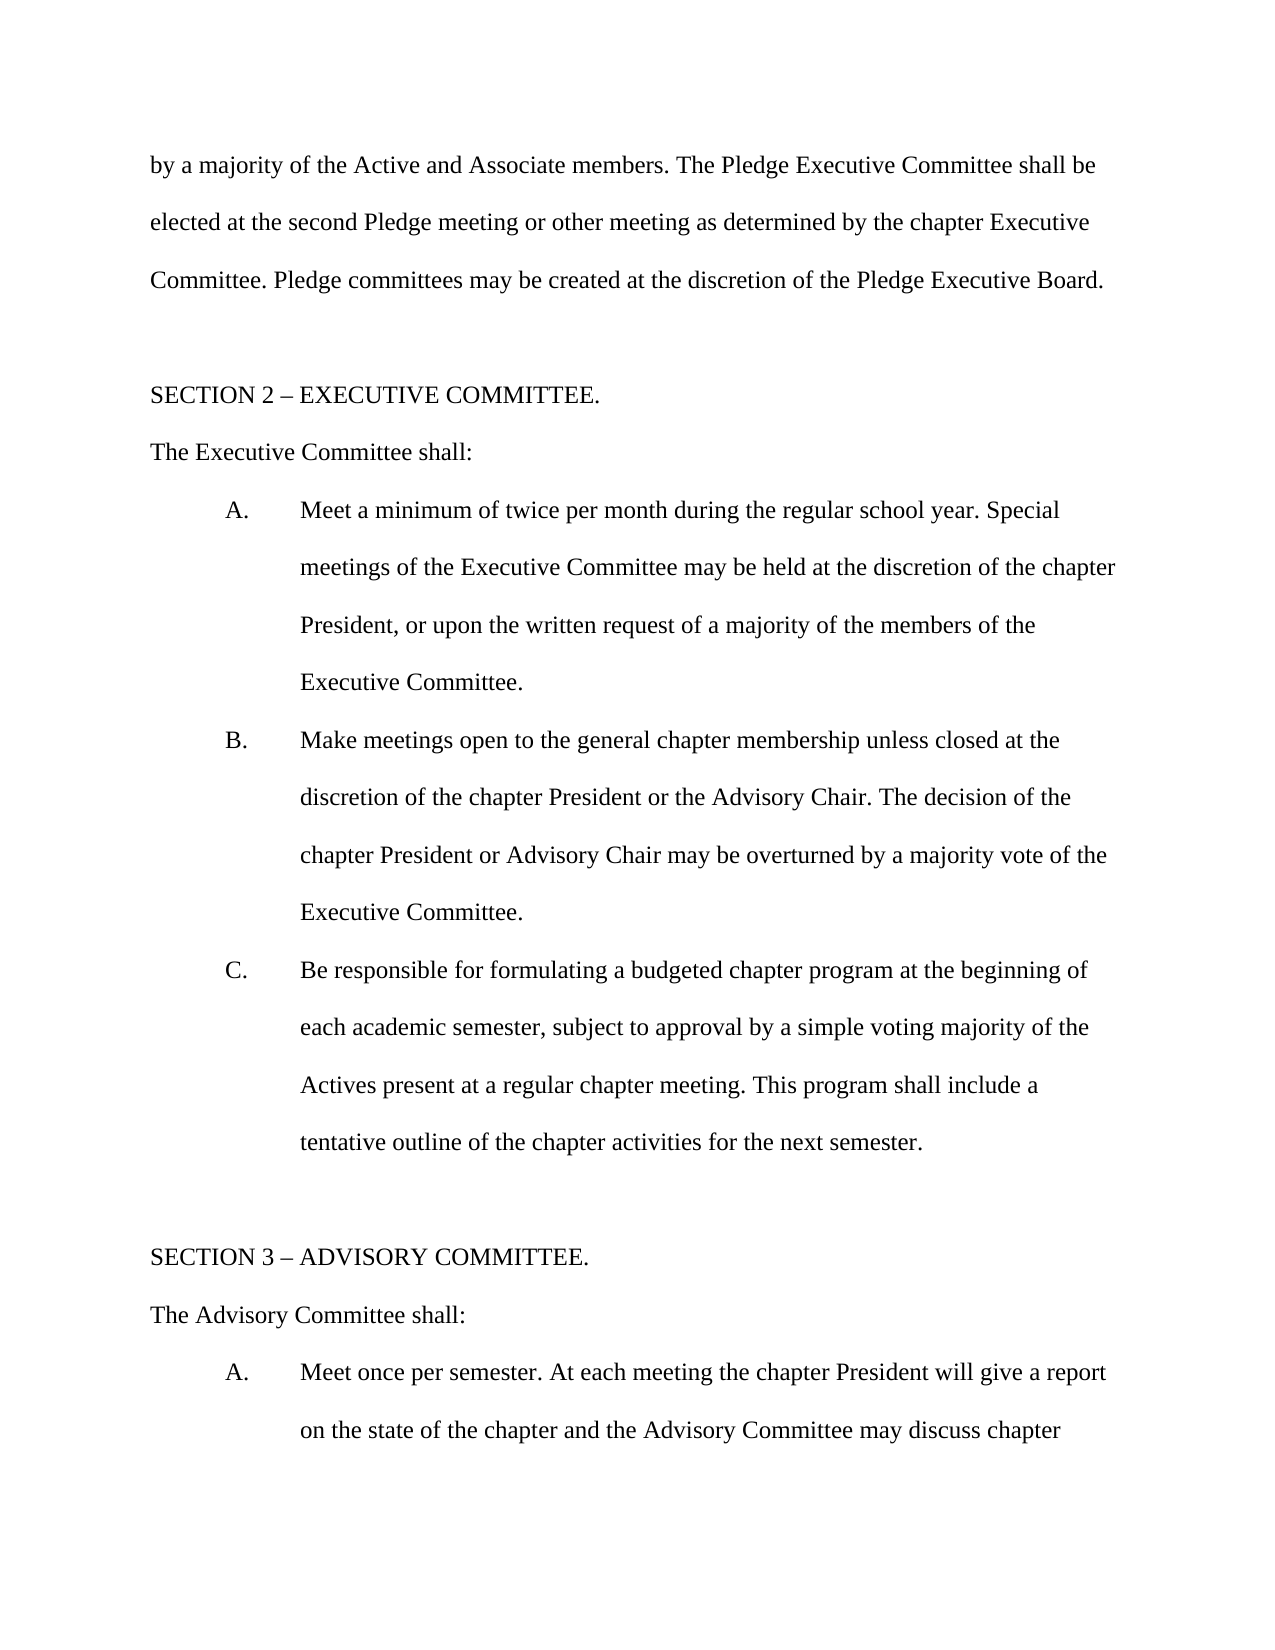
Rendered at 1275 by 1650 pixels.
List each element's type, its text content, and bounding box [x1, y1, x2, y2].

text SECTION 3 – ADVISORY COMMITTEE. [150, 1242, 1125, 1271]
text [150, 150, 1125, 294]
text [225, 1357, 1125, 1444]
text The Advisory Committee shall: [150, 1300, 1125, 1329]
text SECTION 2 – EXECUTIVE COMMITTEE. [150, 380, 1125, 409]
text A. Meet a minimum of twice per month during the regular school year. Special meetings of the Executive Committee may be held at the discretion of the chapter President, or upon the written request of a majority of the members of the Executive Committee. [225, 495, 1125, 696]
text C. Be responsible for formulating a budgeted chapter program at the beginning of each academic semester, subject to approval by a simple voting majority of the Actives present at a regular chapter meeting. This program shall include a tentative outline of the chapter activities for the next semester. [225, 955, 1125, 1156]
text B. Make meetings open to the general chapter membership unless closed at the discretion of the chapter President or the Advisory Chair. The decision of the chapter President or Advisory Chair may be overturned by a majority vote of the Executive Committee. [225, 725, 1125, 926]
text The Executive Committee shall: [150, 437, 1125, 466]
